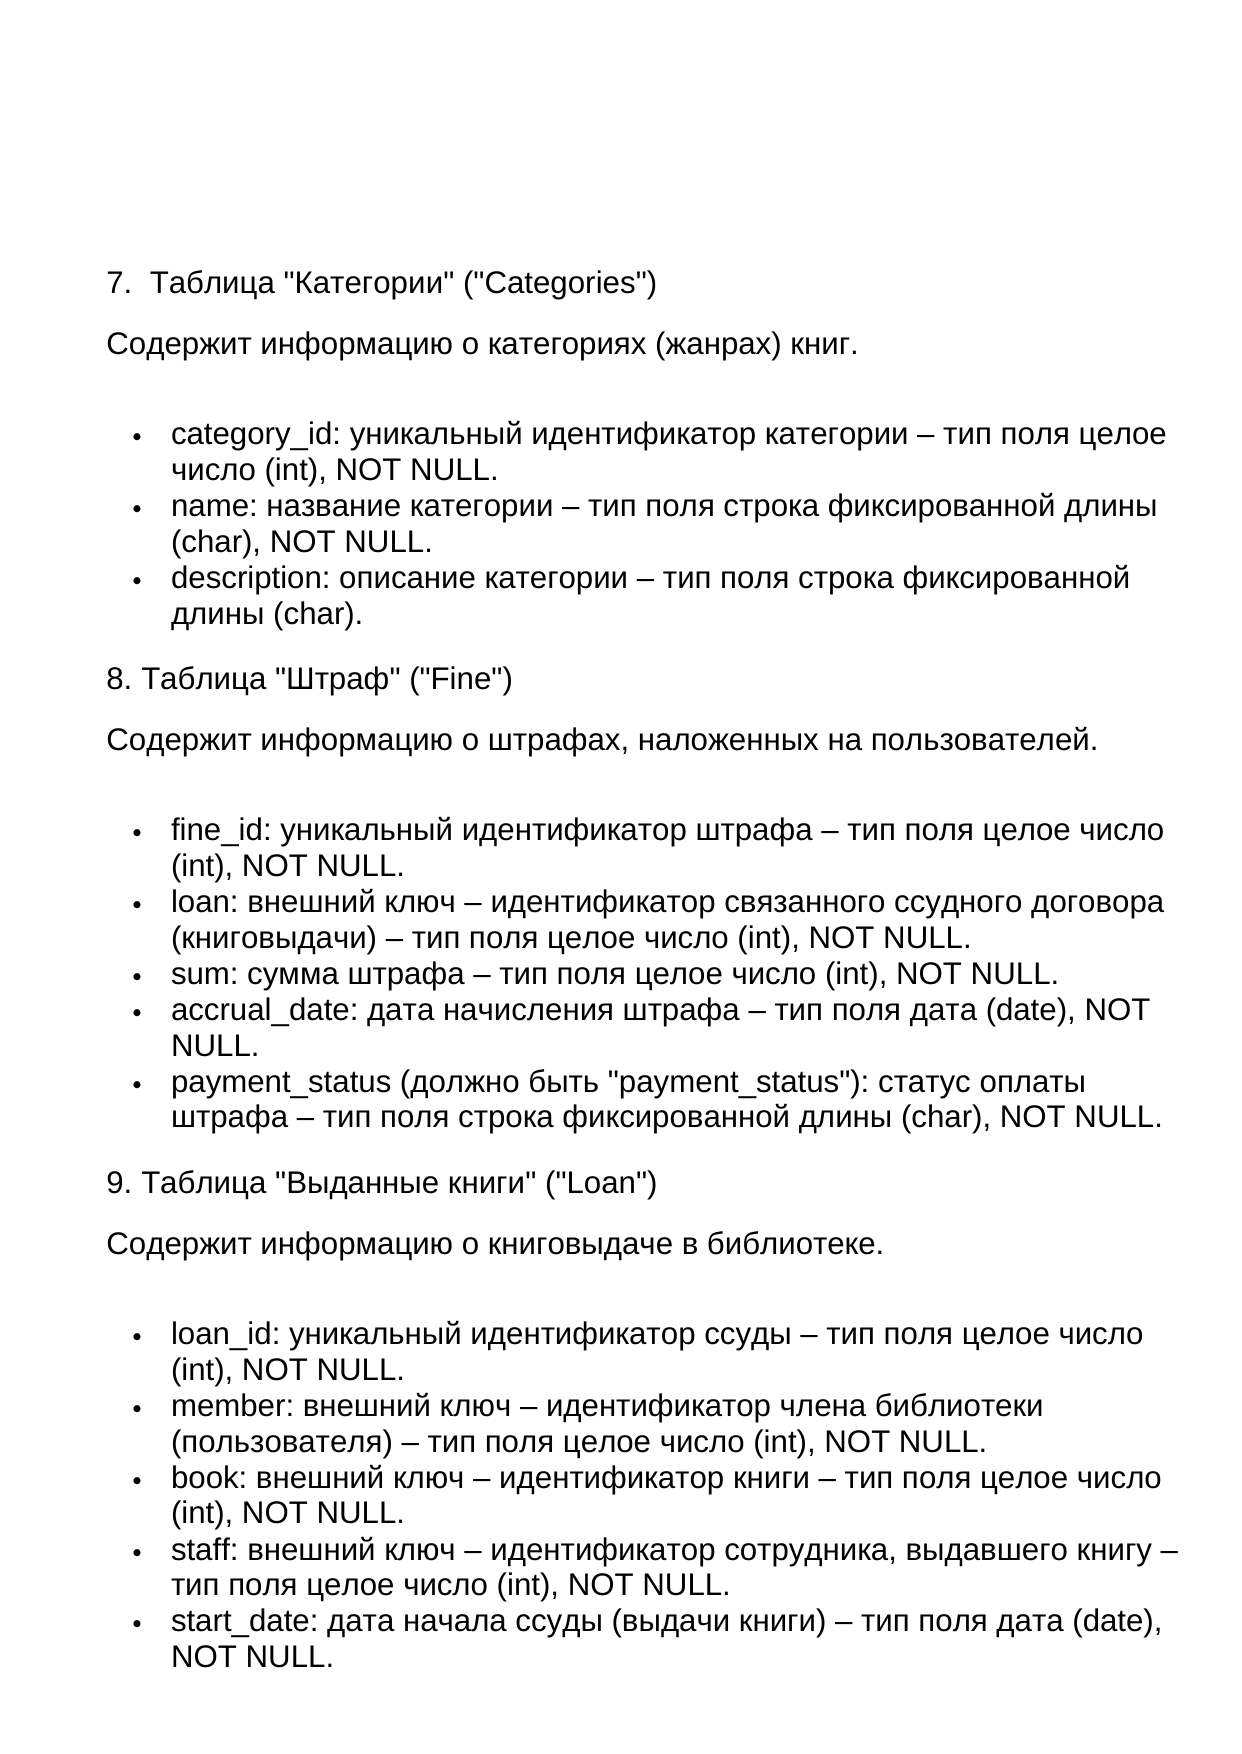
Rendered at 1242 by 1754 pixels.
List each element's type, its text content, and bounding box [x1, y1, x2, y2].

list fine_id: уникальный идентификатор штрафа – тип поля целое число (int), NOT NULL. [133, 811, 1194, 883]
list loan_id: уникальный идентификатор ссуды – тип поля целое число (int), NOT NULL. [133, 1315, 1194, 1387]
list member: внешний ключ – идентификатор члена библиотеки (пользователя) – тип поля целое число (int), NOT NULL. [133, 1387, 1194, 1459]
list Таблица "Штраф" ("Fine") Содержит информацию о штрафах, наложенных на пользователей. [106, 660, 1188, 757]
list Таблица "Категории" ("Categories") Содержит информацию о категориях (жанрах) книг. [106, 264, 1203, 361]
list loan: внешний ключ – идентификатор связанного ссудного договора (книговыдачи) – тип поля целое число (int), NOT NULL. [133, 883, 1194, 955]
list accrual_date: дата начисления штрафа – тип поля дата (date), NOT NULL. [133, 991, 1194, 1063]
list start_date: дата начала ссуды (выдачи книги) – тип поля дата (date), NOT NULL. [133, 1602, 1194, 1674]
list category_id: уникальный идентификатор категории – тип поля целое число (int), NOT NULL. [133, 415, 1203, 487]
list sum: сумма штрафа – тип поля целое число (int), NOT NULL. [133, 955, 1194, 991]
list name: название категории – тип поля строка фиксированной длины (char), NOT NULL. [133, 487, 1203, 559]
list Таблица "Выданные книги" ("Loan") Содержит информацию о книговыдаче в библиотеке. [106, 1164, 1188, 1261]
list payment_status (должно быть "payment_status"): статус оплаты штрафа – тип поля строка фиксированной длины (char), NOT NULL. [133, 1063, 1194, 1134]
list description: описание категории – тип поля строка фиксированной длины (char). [133, 559, 1203, 631]
list staff: внешний ключ – идентификатор сотрудника, выдавшего книгу – тип поля целое число (int), NOT NULL. [133, 1531, 1194, 1602]
list book: внешний ключ – идентификатор книги – тип поля целое число (int), NOT NULL. [133, 1459, 1194, 1531]
